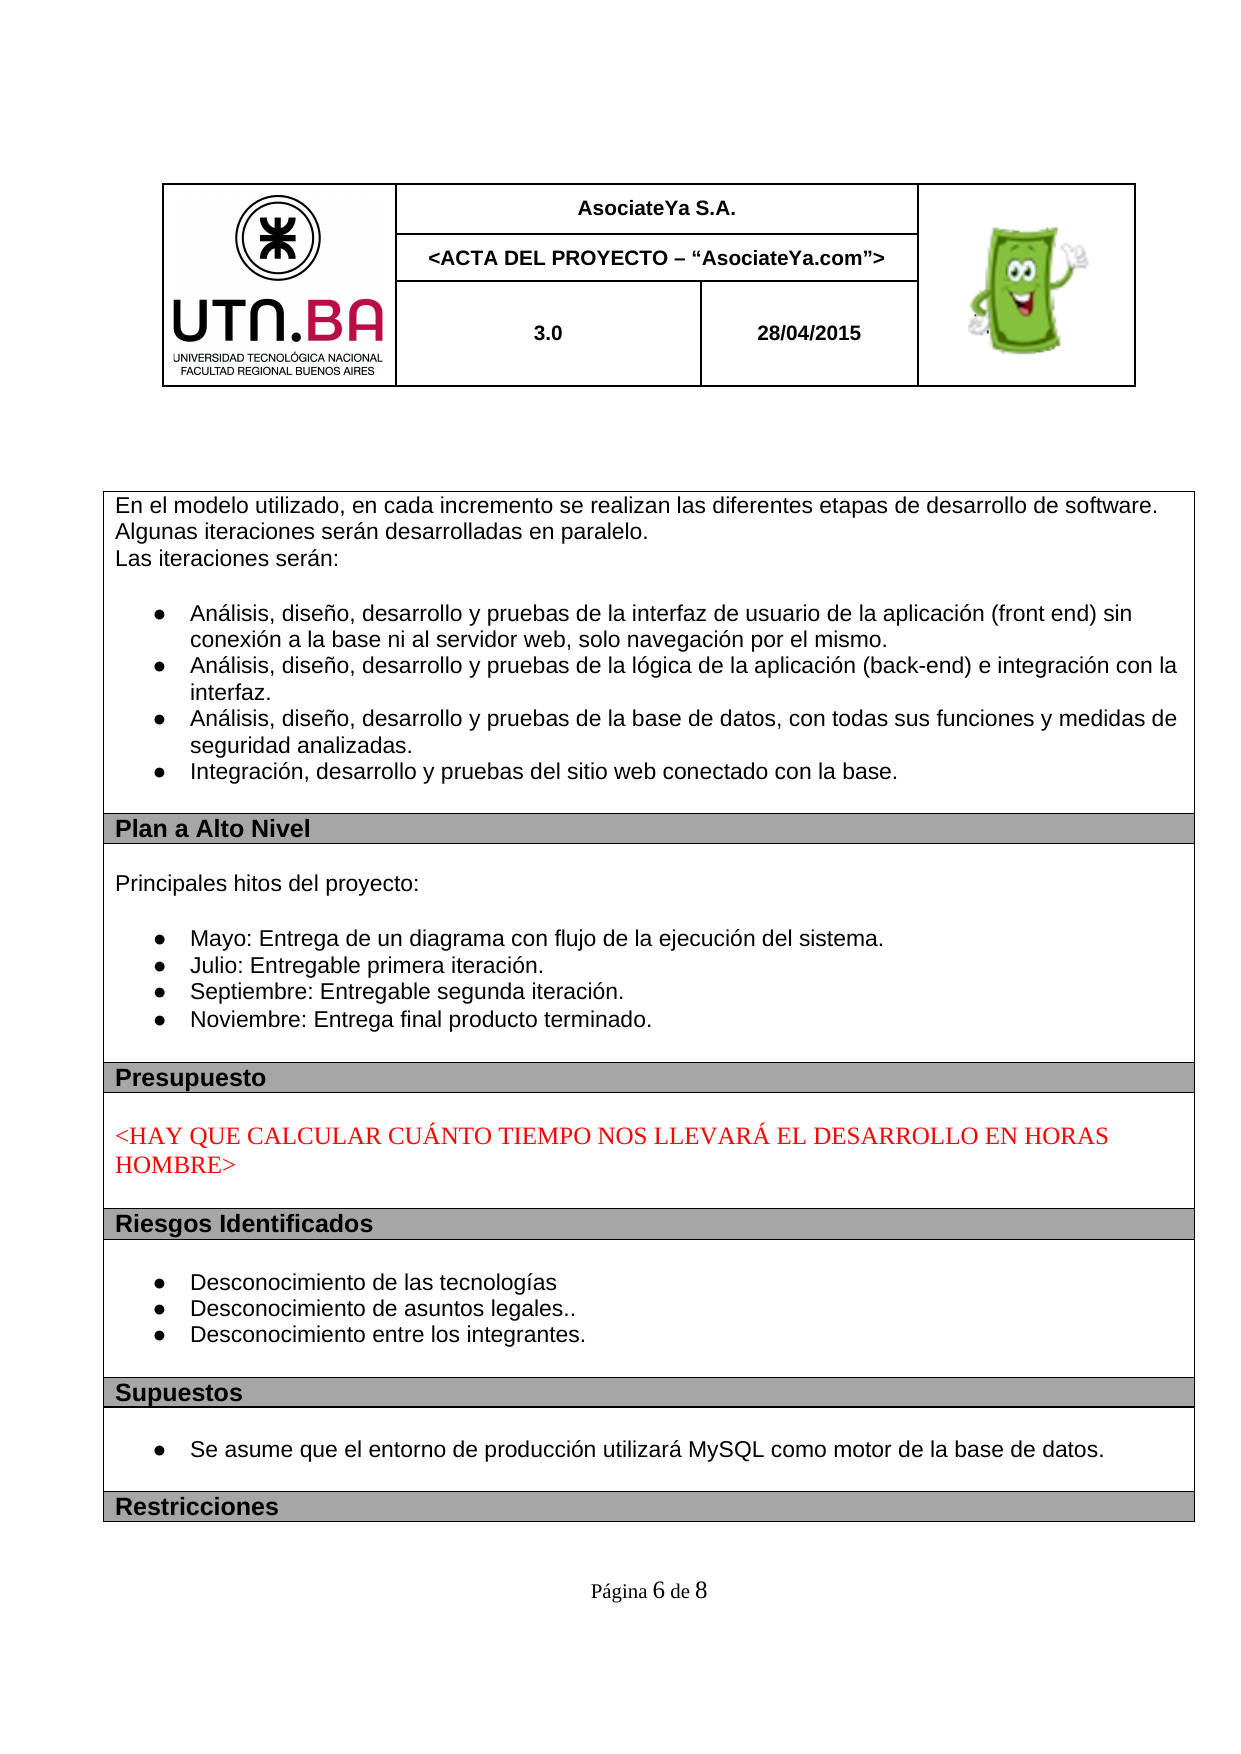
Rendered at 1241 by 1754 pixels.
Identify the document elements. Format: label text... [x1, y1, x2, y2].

table_cell Plan a Alto Nivel [104, 814, 1194, 843]
table_cell Desconocimiento de las tecnologías Desconocimiento de asuntos legales.. Desconocimiento entre los integrantes. [104, 1240, 1194, 1377]
picture [956, 220, 1097, 358]
table_cell Se asume que el entorno de producción utilizará MySQL como motor de la base de datos. [104, 1408, 1194, 1491]
table_cell Principales hitos del proyecto: Mayo: Entrega de un diagrama con flujo de la ejecución del sistema. Julio: Entregable primera iteración. Septiembre: Entregable segunda iteración. Noviembre: Entrega final producto terminado. [104, 844, 1194, 1062]
table_cell Restricciones [104, 1492, 1194, 1521]
table_cell Supuestos [104, 1378, 1194, 1406]
table_cell Presupuesto [104, 1063, 1194, 1092]
table_cell Riesgos Identificados [104, 1209, 1194, 1239]
picture [173, 195, 383, 375]
table_cell <HAY QUE CALCULAR CUÁNTO TIEMPO NOS LLEVARÁ EL DESARROLLO EN HORAS HOMBRE> [104, 1093, 1194, 1208]
